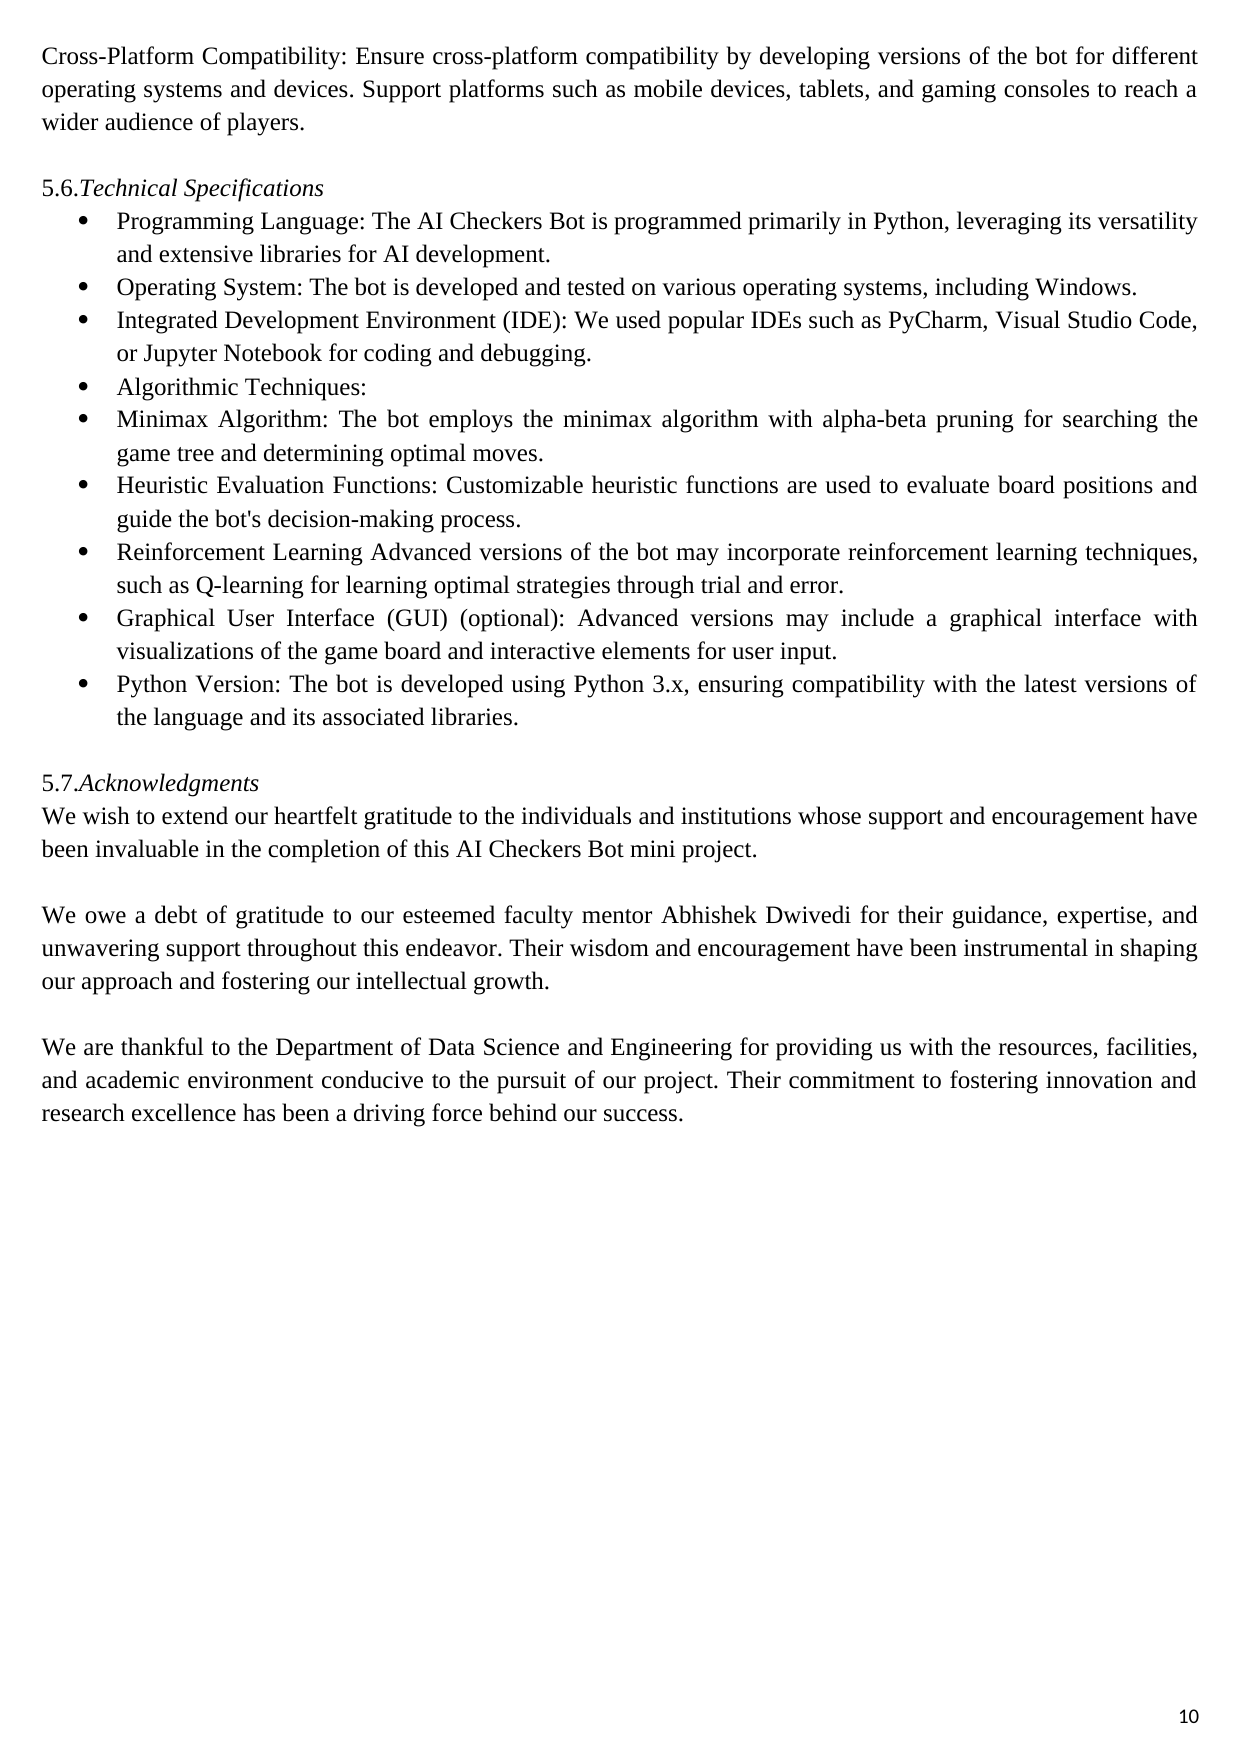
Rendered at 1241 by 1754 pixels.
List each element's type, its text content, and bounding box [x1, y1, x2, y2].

text Cross-Platform Compatibility: Ensure cross-platform compatibility by developing versions of the bot for different operating systems and devices. Support platforms such as mobile devices, tablets, and gaming consoles to reach a wider audience of players. [41, 41, 1199, 136]
list Python Version: The bot is developed using Python 3.x, ensuring compatibility with the latest versions of the language and its associated libraries. [79, 669, 1199, 731]
list Algorithmic Techniques: [79, 372, 1199, 400]
text We owe a debt of gratitude to our esteemed faculty mentor Abhishek Dwivedi for their guidance, expertise, and unwavering support throughout this endeavor. Their wisdom and encouragement have been instrumental in shaping our approach and fostering our intellectual growth. [41, 900, 1199, 995]
text 5.7.Acknowledgments [41, 768, 1199, 797]
list Minimax Algorithm: The bot employs the minimax algorithm with alpha-beta pruning for searching the game tree and determining optimal moves. [79, 404, 1199, 466]
list Reinforcement Learning Advanced versions of the bot may incorporate reinforcement learning techniques, such as Q-learning for learning optimal strategies through trial and error. [79, 537, 1199, 598]
text We are thankful to the Department of Data Science and Engineering for providing us with the resources, facilities, and academic environment conducive to the pursuit of our project. Their commitment to fostering innovation and research excellence has been a driving force behind our success. [41, 1032, 1199, 1127]
list Operating System: The bot is developed and tested on various operating systems, including Windows. [79, 272, 1199, 301]
list Heuristic Evaluation Functions: Customizable heuristic functions are used to evaluate board positions and guide the bot's decision-making process. [79, 471, 1199, 532]
text We wish to extend our heartfelt gratitude to the individuals and institutions whose support and encouragement have been invaluable in the completion of this AI Checkers Bot mini project. [41, 801, 1199, 863]
list Integrated Development Environment (IDE): We used popular IDEs such as PyCharm, Visual Studio Code, or Jupyter Notebook for coding and debugging. [79, 306, 1199, 367]
list Programming Language: The AI Checkers Bot is programmed primarily in Python, leveraging its versatility and extensive libraries for AI development. [79, 206, 1199, 268]
list Graphical User Interface (GUI) (optional): Advanced versions may include a graphical interface with visualizations of the game board and interactive elements for user input. [79, 603, 1199, 664]
text 5.6.Technical Specifications [41, 173, 1199, 202]
